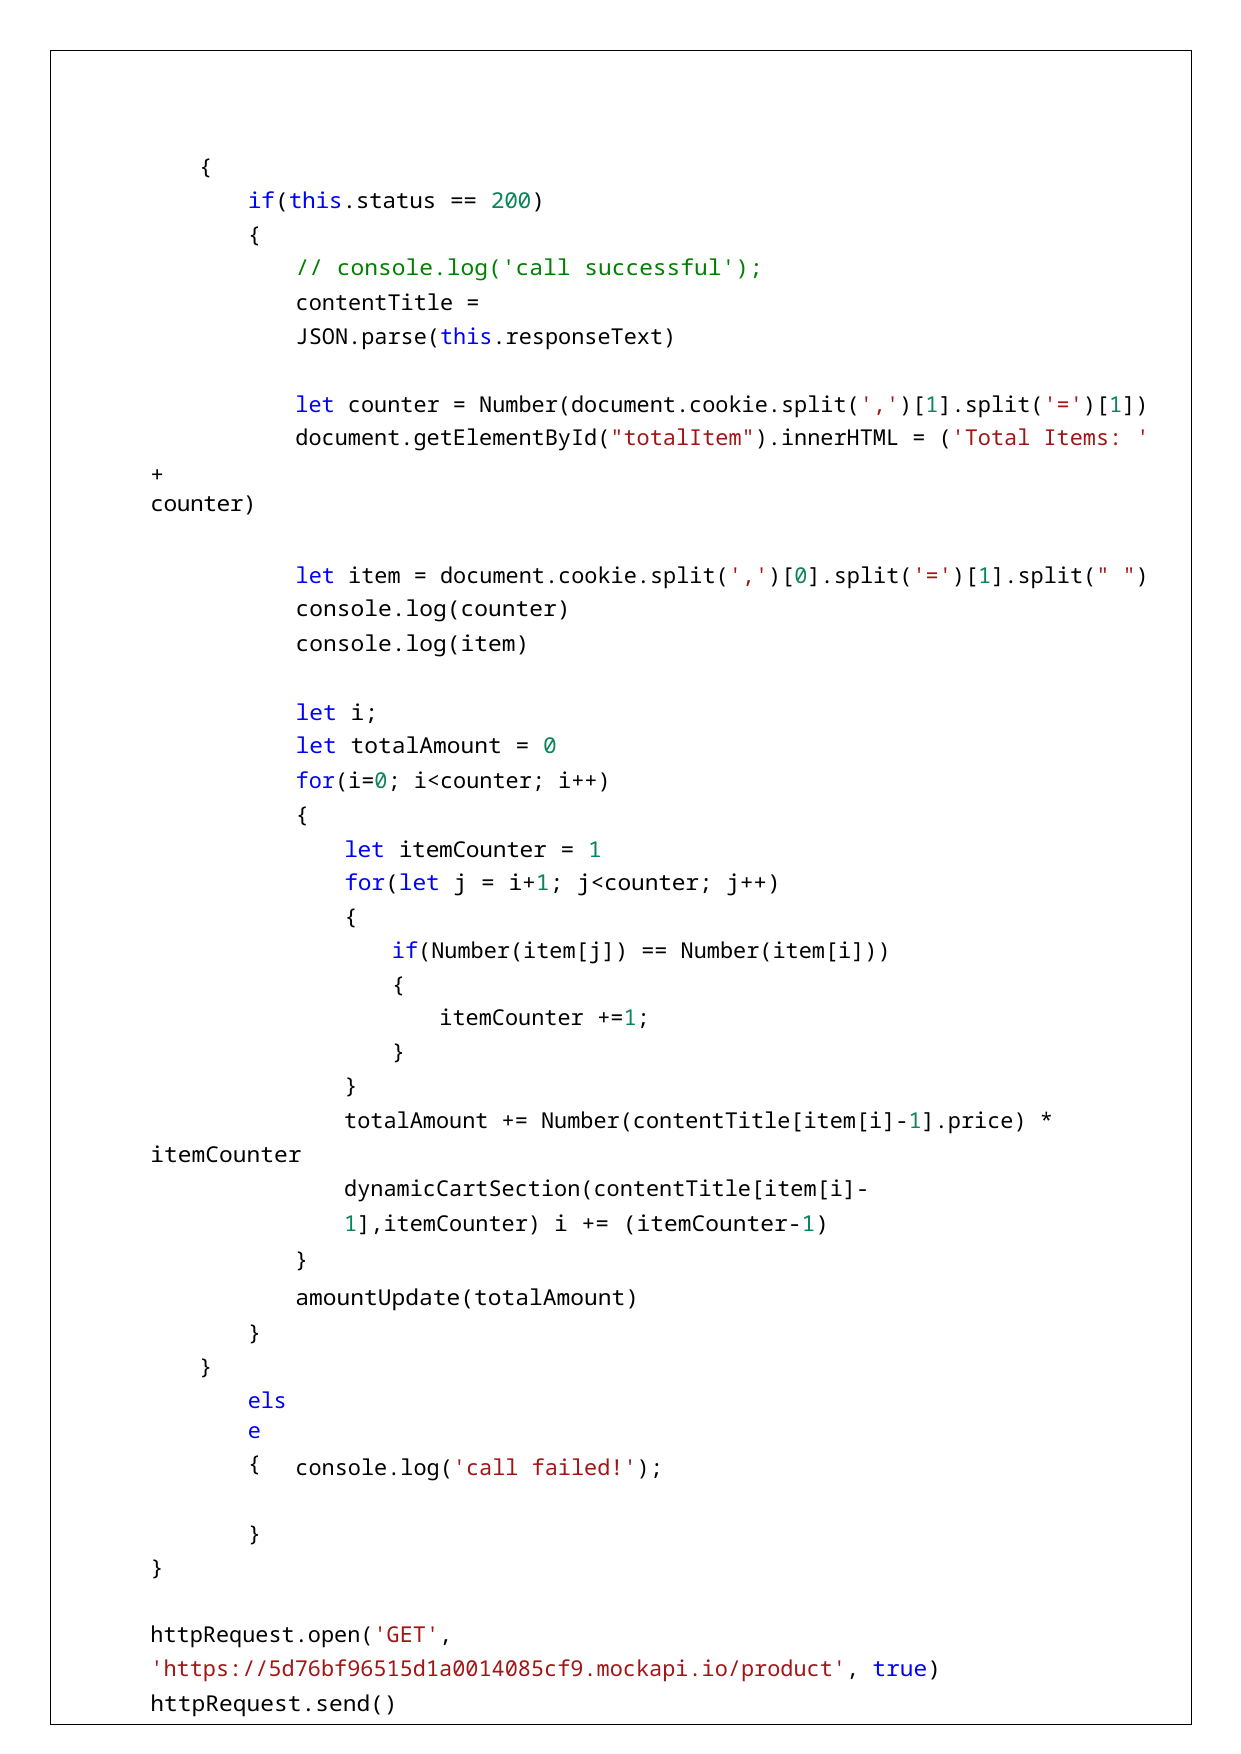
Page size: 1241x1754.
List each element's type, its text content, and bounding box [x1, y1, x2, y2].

text else [248, 1385, 295, 1444]
text dynamicCartSection(contentTitle[item[i]-1],itemCounter) i += (itemCounter-1) [344, 1173, 1007, 1238]
text let counter = Number(document.cookie.split(',')[1].split('=')[1]) document.getElementById("totalItem").innerHTML = ('Total Items: ' [295, 389, 1176, 452]
text if(this.status == 200) [248, 185, 1176, 215]
text itemCounter +=1; [439, 1002, 1176, 1032]
text } [199, 1351, 295, 1381]
text } [150, 1552, 295, 1582]
text } [248, 1518, 295, 1547]
text httpRequest.open('GET', 'https://5d76bf96515d1a0014085cf9.mockapi.io/product', true) [150, 1619, 1149, 1683]
text } [248, 1317, 295, 1346]
text let i; [295, 697, 1176, 727]
text amountUpdate(totalAmount) [297, 1281, 1176, 1311]
text console.log(item) [295, 628, 1176, 657]
text { [295, 799, 1176, 829]
text let itemCounter = 1 [344, 834, 1176, 863]
text { [344, 901, 1176, 931]
text if(Number(item[j]) == Number(item[i])) [392, 935, 1176, 965]
text // console.log('call successful'); contentTitle = JSON.parse(this.responseText) [295, 252, 826, 351]
text for(let j = i+1; j<counter; j++) [344, 867, 1176, 896]
text { [199, 151, 1176, 181]
text httpRequest.send() [150, 1688, 1176, 1718]
text itemCounter [150, 1139, 312, 1169]
text } [344, 1071, 1176, 1100]
text } [133, 1244, 308, 1273]
text { [248, 1448, 295, 1478]
text let totalAmount = 0 for(i=0; i<counter; i++) [295, 730, 622, 795]
text console.log('call failed!'); [297, 1452, 1176, 1482]
text totalAmount += Number(contentTitle[item[i]-1].price) * [344, 1105, 1176, 1135]
text { [248, 219, 1176, 249]
text + counter) [150, 458, 271, 518]
text { [392, 969, 1176, 999]
text } [392, 1036, 1176, 1066]
text let item = document.cookie.split(',')[0].split('=')[1].split(" ") console.log(counter) [295, 560, 1176, 623]
